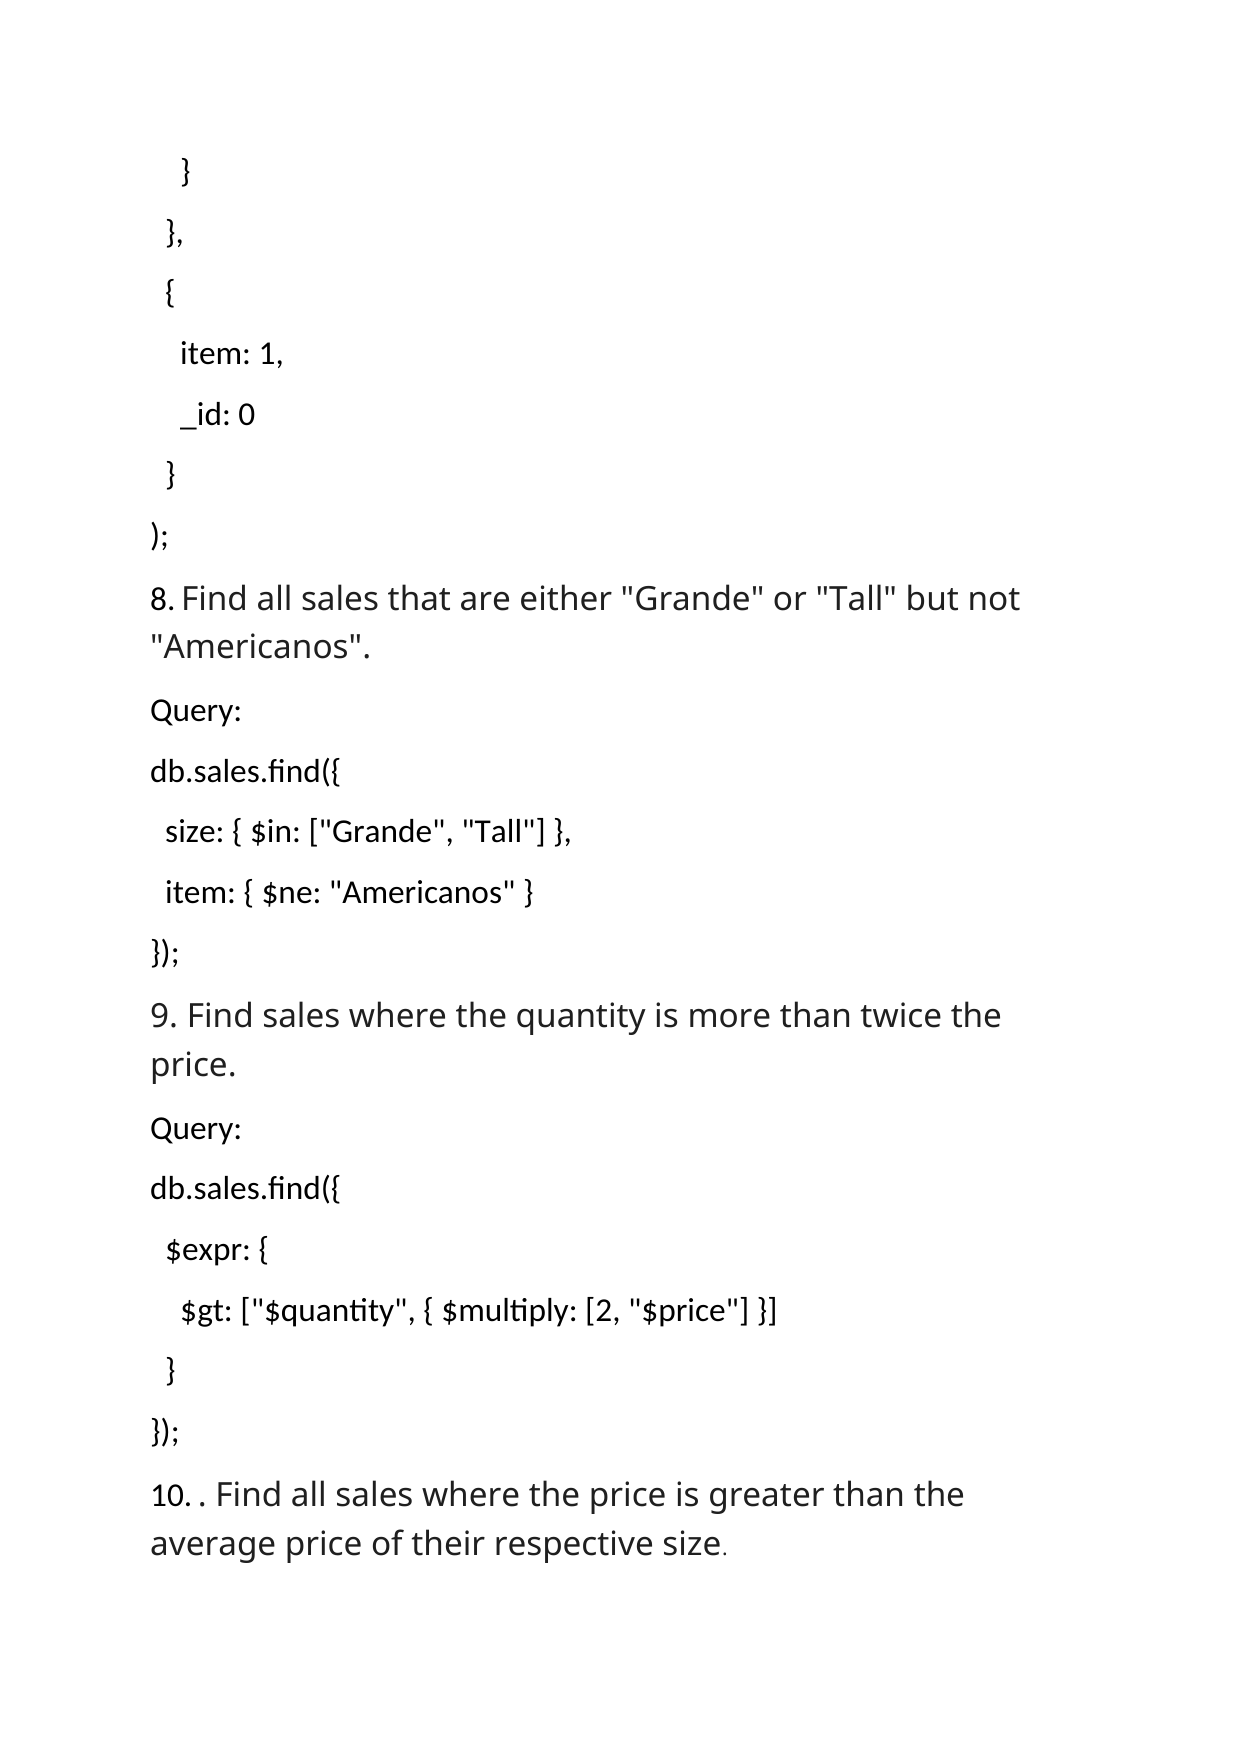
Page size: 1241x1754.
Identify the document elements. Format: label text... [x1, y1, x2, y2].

text }); [150, 931, 1090, 972]
text } [150, 453, 1090, 494]
text db.sales.find({ [150, 749, 1090, 790]
text } [150, 1349, 1090, 1390]
text item: 1, [150, 332, 1090, 373]
text 8. Find all sales that are either "Grande" or "Tall" but not "Americanos". [150, 574, 1090, 669]
text } [150, 150, 1090, 191]
text ); [150, 514, 1090, 554]
text $expr: { [150, 1228, 1090, 1269]
text size: { $in: ["Grande", "Tall"] }, [150, 810, 1090, 851]
text _id: 0 [150, 392, 1090, 433]
text Query: [150, 689, 1090, 730]
text $gt: ["$quantity", { $multiply: [2, "$price"] }] [150, 1288, 1090, 1329]
text db.sales.find({ [150, 1167, 1090, 1208]
text Query: [150, 1107, 1090, 1147]
text 10. . Find all sales where the price is greater than the average price of their respective size. [150, 1470, 1090, 1565]
text 9. Find sales where the quantity is more than twice the price. [150, 992, 1090, 1086]
text }); [150, 1410, 1090, 1451]
text }, [150, 211, 1090, 251]
text item: { $ne: "Americanos" } [150, 871, 1090, 912]
text { [150, 271, 1090, 312]
